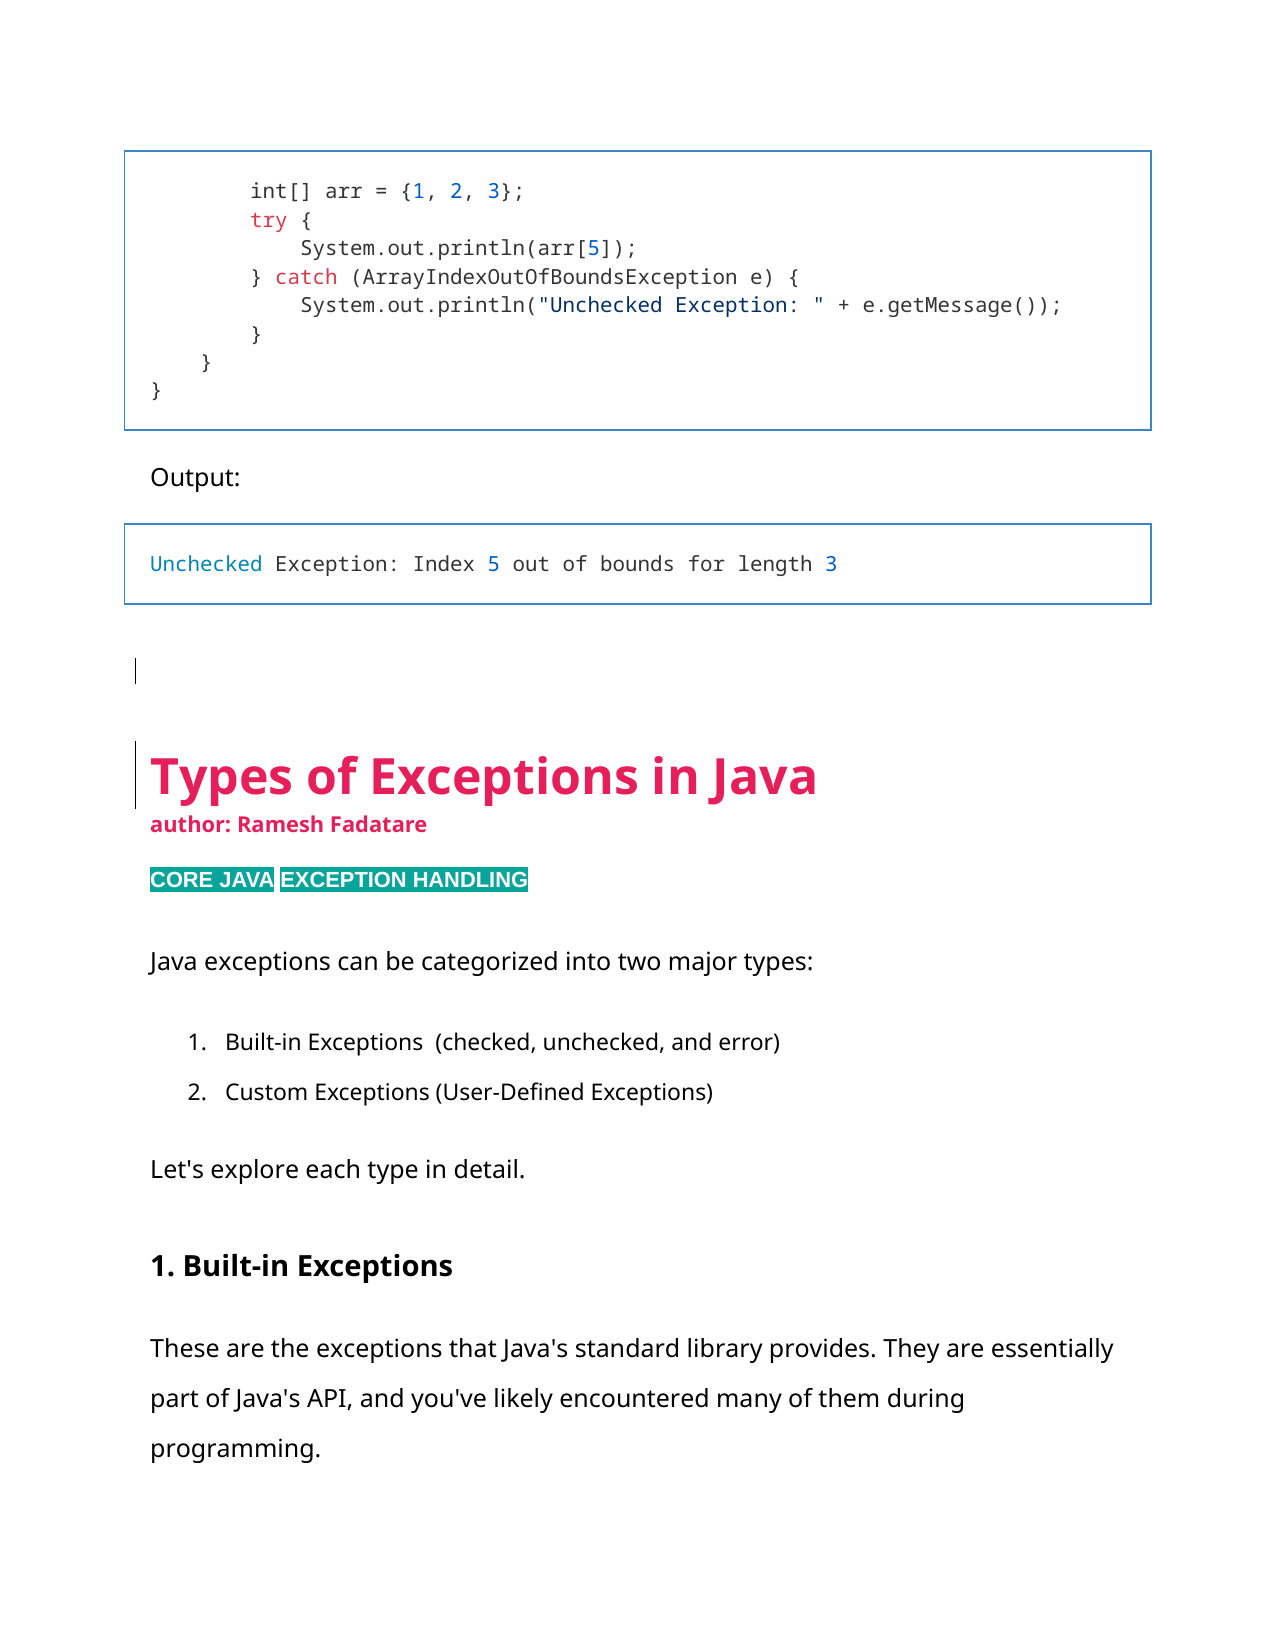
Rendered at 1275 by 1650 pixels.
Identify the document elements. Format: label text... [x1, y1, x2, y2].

text Java exceptions can be categorized into two major types: [150, 928, 1125, 978]
text int[] arr = {1, 2, 3}; [125, 152, 1150, 205]
text Let's explore each type in detail. [150, 1136, 1125, 1186]
text author: Ramesh Fadatare [150, 809, 1125, 839]
list Built-in Exceptions (checked, unchecked, and error) [187, 1007, 1125, 1057]
text These are the exceptions that Java's standard library provides. They are essentially part of Java's API, and you've likely encountered many of them during programming. [150, 1314, 1125, 1464]
list Custom Exceptions (User-Defined Exceptions) [187, 1057, 1125, 1107]
text Unchecked Exception: Index 5 out of bounds for length 3 [125, 525, 1150, 603]
subtitle Types of Exceptions in Java [150, 741, 1125, 809]
text System.out.println("Unchecked Exception: " + e.getMessage()); [150, 290, 1125, 319]
text System.out.println(arr[5]); [150, 233, 1125, 262]
text } [150, 319, 1125, 347]
text CORE JAVA EXCEPTION HANDLING [150, 864, 1125, 894]
text try { [150, 205, 1125, 233]
subtitle 1. Built-in Exceptions [150, 1215, 1125, 1285]
text } catch (ArrayIndexOutOfBoundsException e) { [150, 262, 1125, 290]
text } [125, 349, 1150, 429]
text Output: [150, 460, 1125, 494]
